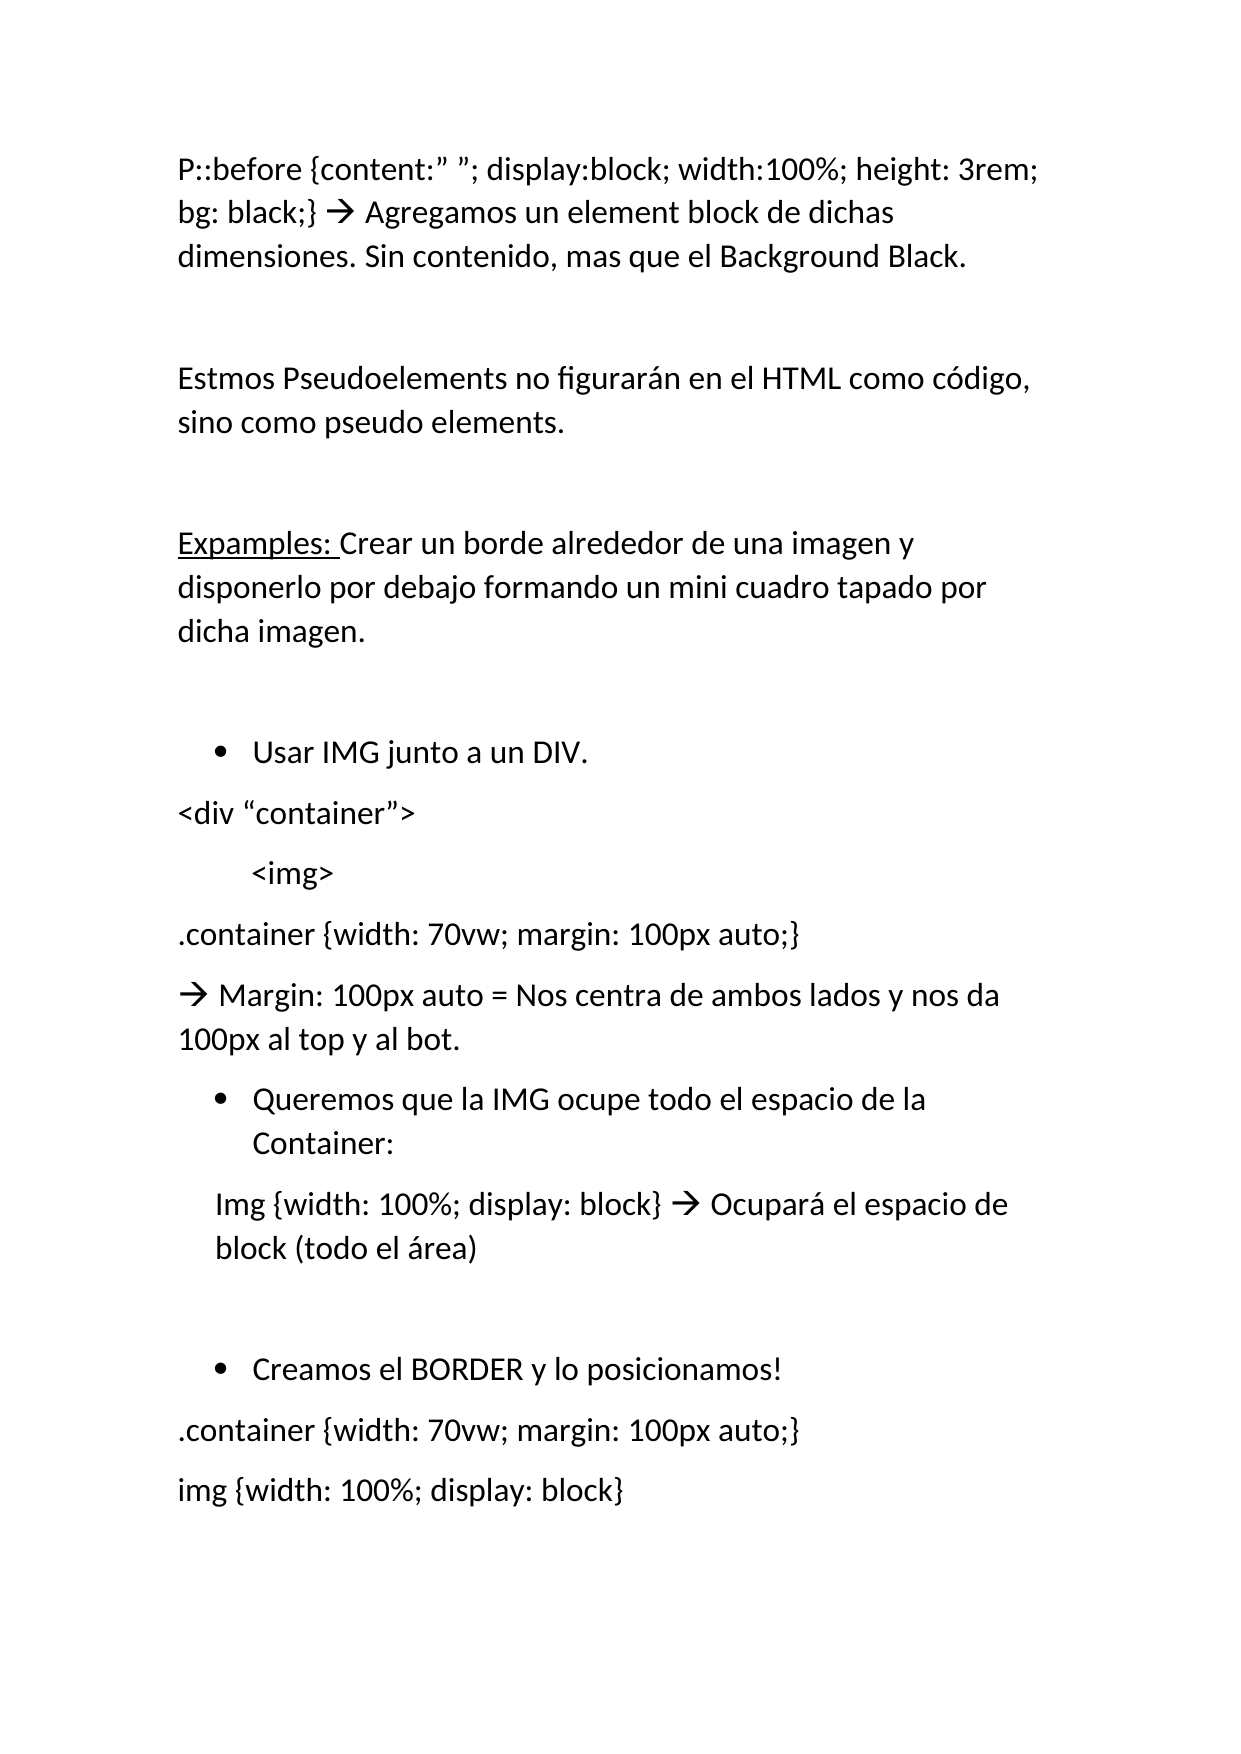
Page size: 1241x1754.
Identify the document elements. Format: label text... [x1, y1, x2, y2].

text Estmos Pseudoelements no figurarán en el HTML como código, sino como pseudo elements. [177, 357, 1063, 441]
text <img> [177, 852, 1063, 893]
text Img {width: 100%; display: block} Ocupará el espacio de block (todo el área) [215, 1183, 1063, 1267]
text .container {width: 70vw; margin: 100px auto;} [177, 913, 1063, 954]
text img {width: 100%; display: block} [177, 1469, 1063, 1510]
text <div “container”> [177, 792, 1063, 832]
text Margin: 100px auto = Nos centra de ambos lados y nos da 100px al top y al bot. [177, 974, 1063, 1058]
list Creamos el BORDER y lo posicionamos! [215, 1348, 1063, 1389]
list Usar IMG junto a un DIV. [215, 731, 1063, 772]
list Queremos que la IMG ocupe todo el espacio de la Container: [215, 1078, 1063, 1163]
text Expamples: Crear un borde alrededor de una imagen y disponerlo por debajo formando un mini cuadro tapado por dicha imagen. [177, 522, 1063, 651]
text P::before {content:” ”; display:block; width:100%; height: 3rem; bg: black;} Agregamos un element block de dichas dimensiones. Sin contenido, mas que el Background Black. [177, 148, 1063, 276]
text .container {width: 70vw; margin: 100px auto;} [177, 1409, 1063, 1449]
